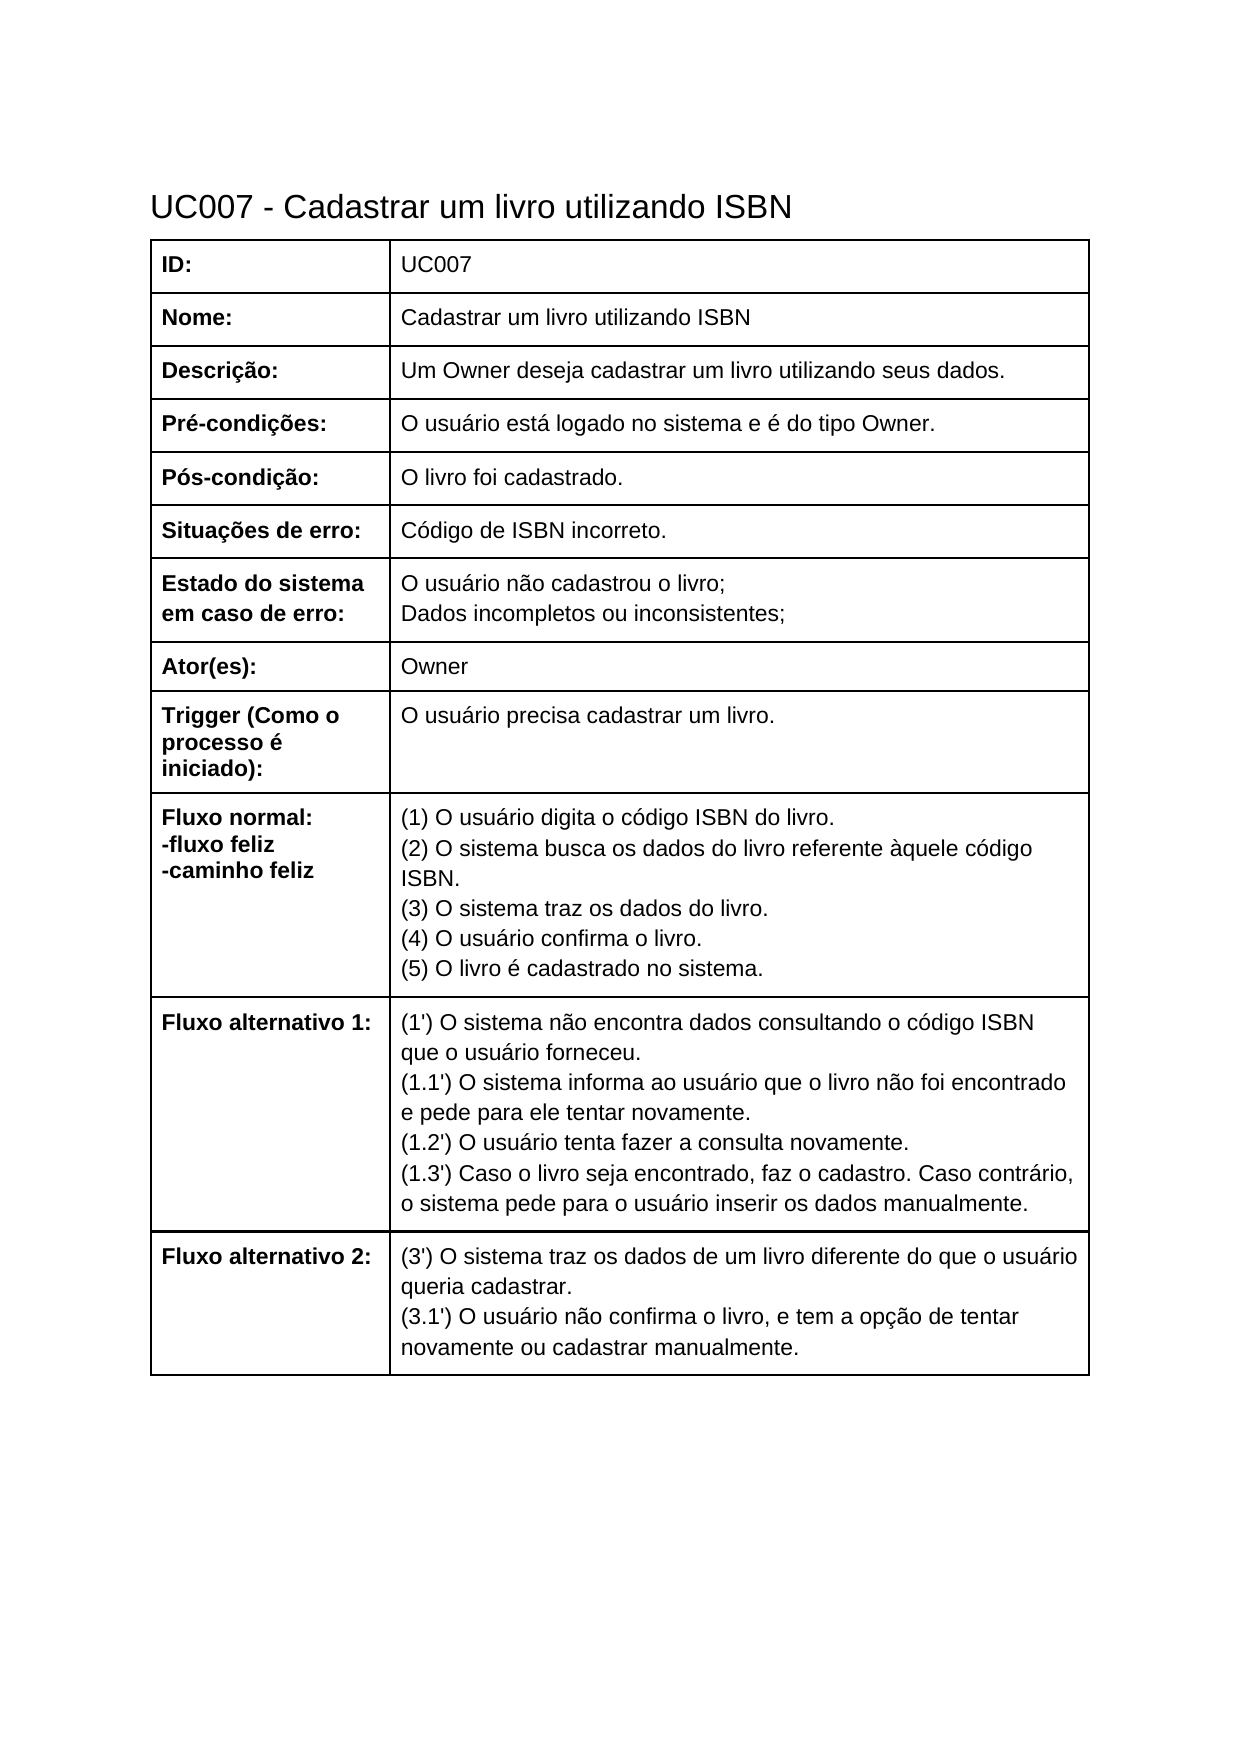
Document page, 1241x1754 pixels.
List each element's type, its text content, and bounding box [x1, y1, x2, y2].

table_header UC007 [391, 241, 1088, 292]
table_cell Trigger (Como o processo é iniciado): [152, 692, 389, 792]
table_header ID: [152, 241, 389, 292]
table_cell Cadastrar um livro utilizando ISBN [391, 294, 1088, 345]
table_cell Um Owner deseja cadastrar um livro utilizando seus dados. [391, 347, 1088, 398]
table_cell Ator(es): [152, 643, 389, 690]
table_cell Fluxo alternativo 2: [152, 1233, 389, 1374]
table_cell O usuário não cadastrou o livro; Dados incompletos ou inconsistentes; [391, 559, 1088, 641]
table_cell Situações de erro: [152, 506, 389, 557]
table_cell Nome: [152, 294, 389, 345]
subtitle UC007 - Cadastrar um livro utilizando ISBN [150, 187, 1090, 226]
table_cell Pós-condição: [152, 453, 389, 504]
table_cell Código de ISBN incorreto. [391, 506, 1088, 557]
table_cell O usuário precisa cadastrar um livro. [391, 692, 1088, 792]
table_cell Owner [391, 643, 1088, 690]
table_cell (1') O sistema não encontra dados consultando o código ISBN que o usuário forneceu. (1.1') O sistema informa ao usuário que o livro não foi encontrado e pede para ele tentar novamente. (1.2') O usuário tenta fazer a consulta novamente. (1.3') Caso o livro seja encontrado, faz o cadastro. Caso contrário, o sistema pede para o usuário inserir os dados manualmente. [391, 998, 1088, 1230]
table_cell (1) O usuário digita o código ISBN do livro. (2) O sistema busca os dados do livro referente àquele código ISBN. (3) O sistema traz os dados do livro. (4) O usuário confirma o livro. (5) O livro é cadastrado no sistema. [391, 794, 1088, 996]
table_cell Pré-condições: [152, 400, 389, 451]
table_cell Estado do sistema em caso de erro: [152, 559, 389, 641]
table_cell O usuário está logado no sistema e é do tipo Owner. [391, 400, 1088, 451]
table_cell (3') O sistema traz os dados de um livro diferente do que o usuário queria cadastrar. (3.1') O usuário não confirma o livro, e tem a opção de tentar novamente ou cadastrar manualmente. [391, 1233, 1088, 1374]
table_cell Fluxo alternativo 1: [152, 998, 389, 1230]
table_cell O livro foi cadastrado. [391, 453, 1088, 504]
table_cell Descrição: [152, 347, 389, 398]
table_cell Fluxo normal: -fluxo feliz -caminho feliz [152, 794, 389, 996]
